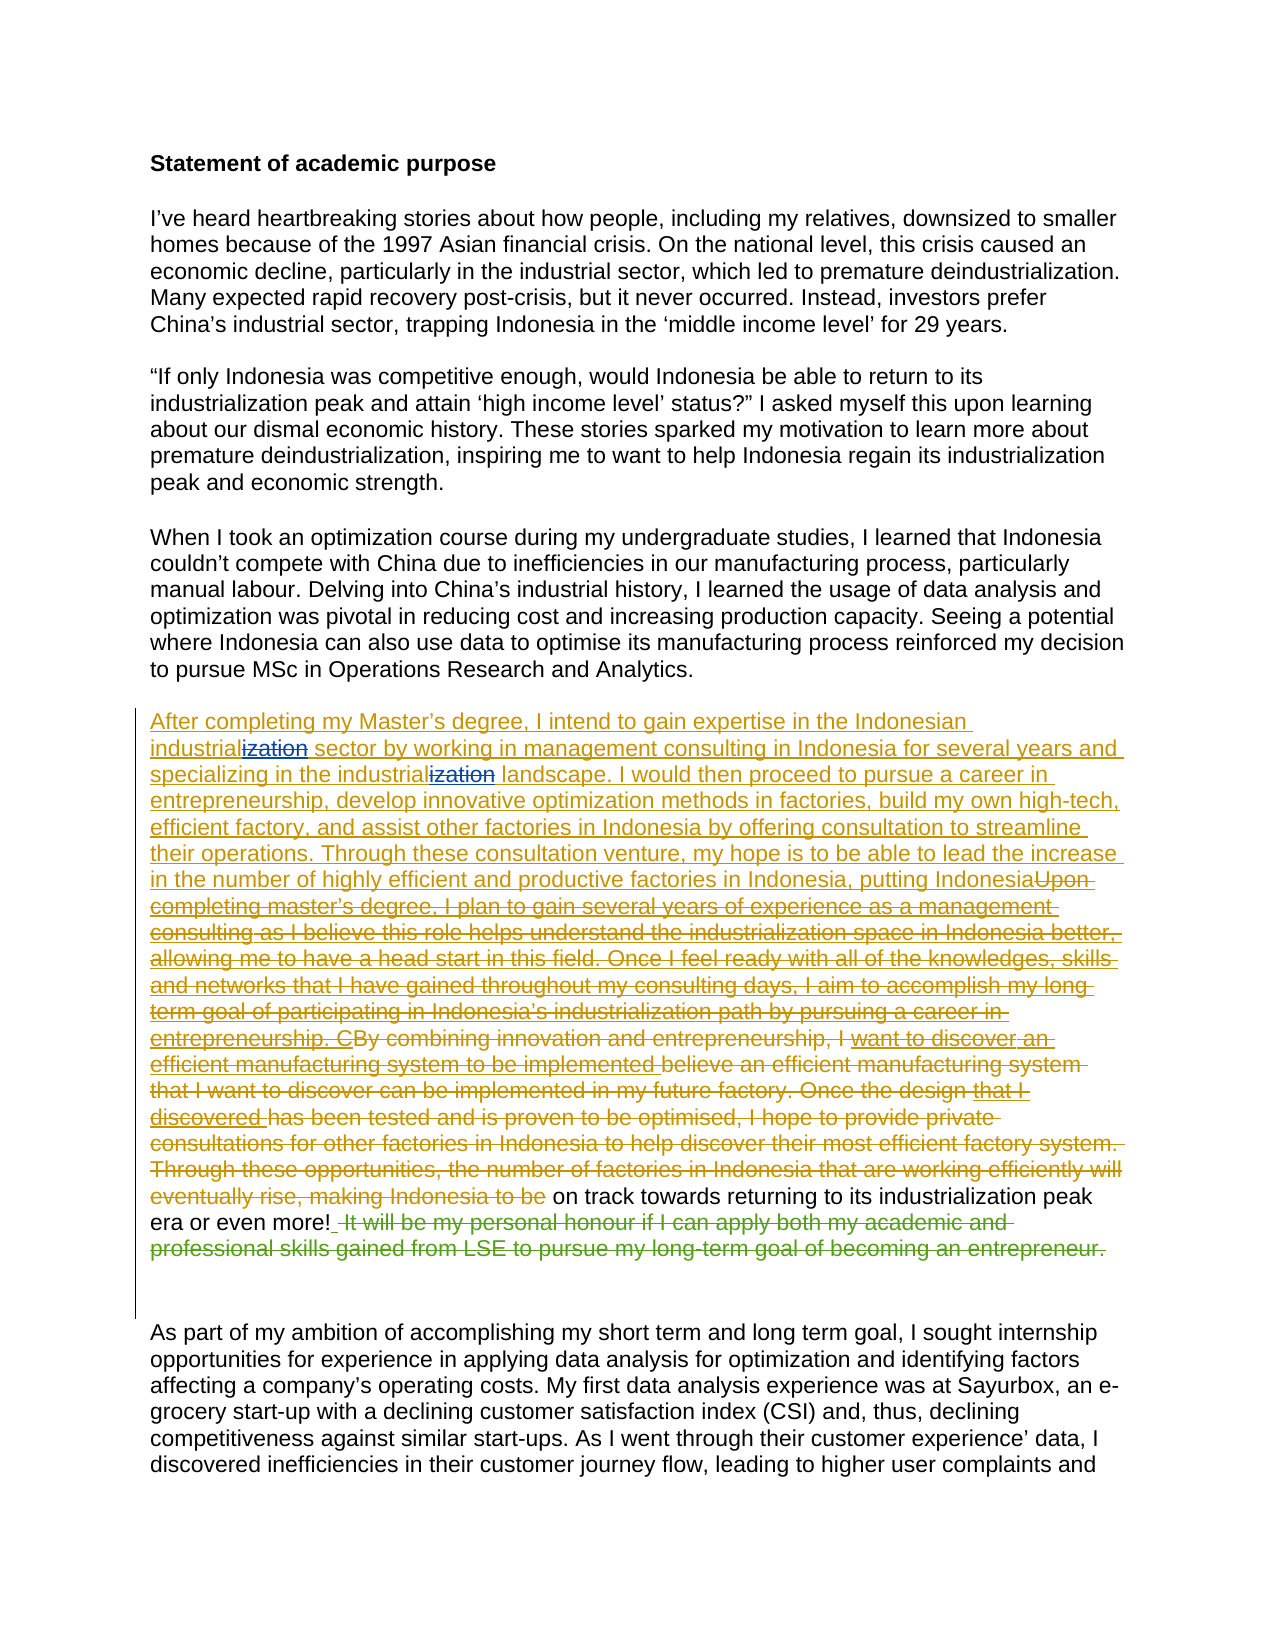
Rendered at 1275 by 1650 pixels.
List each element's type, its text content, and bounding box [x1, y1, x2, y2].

text When I took an optimization course during my undergraduate studies, I learned that Indonesia couldn’t compete with China due to inefficiencies in our manufacturing process, particularly manual labour. Delving into China’s industrial history, I learned the usage of data analysis and optimization was pivotal in reducing cost and increasing production capacity. Seeing a potential where Indonesia can also use data to optimise its manufacturing process reinforced my decision to pursue MSc in Operations Research and Analytics. [150, 524, 1125, 682]
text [150, 1319, 1125, 1477]
text I’ve heard heartbreaking stories about how people, including my relatives, downsized to smaller homes because of the 1997 Asian financial crisis. On the national level, this crisis caused an economic decline, particularly in the industrial sector, which led to premature deindustrialization. Many expected rapid recovery post-crisis, but it never occurred. Instead, investors prefer China’s industrial sector, trapping Indonesia in the ‘middle income level’ for 29 years. [150, 205, 1125, 337]
text on track towards returning to its industrialization peak era or even more! [150, 708, 1125, 1144]
text “If only Indonesia was competitive enough, would Indonesia be able to return to its industrialization peak and attain ‘high income level’ status?” I asked myself this upon learning about our dismal economic history. These stories sparked my motivation to learn more about premature deindustrialization, inspiring me to want to help Indonesia regain its industrialization peak and economic strength. [150, 363, 1125, 495]
text Statement of academic purpose [150, 150, 1125, 176]
text on track towards returning to its industrialization peak era or even more! [150, 1145, 1125, 1262]
